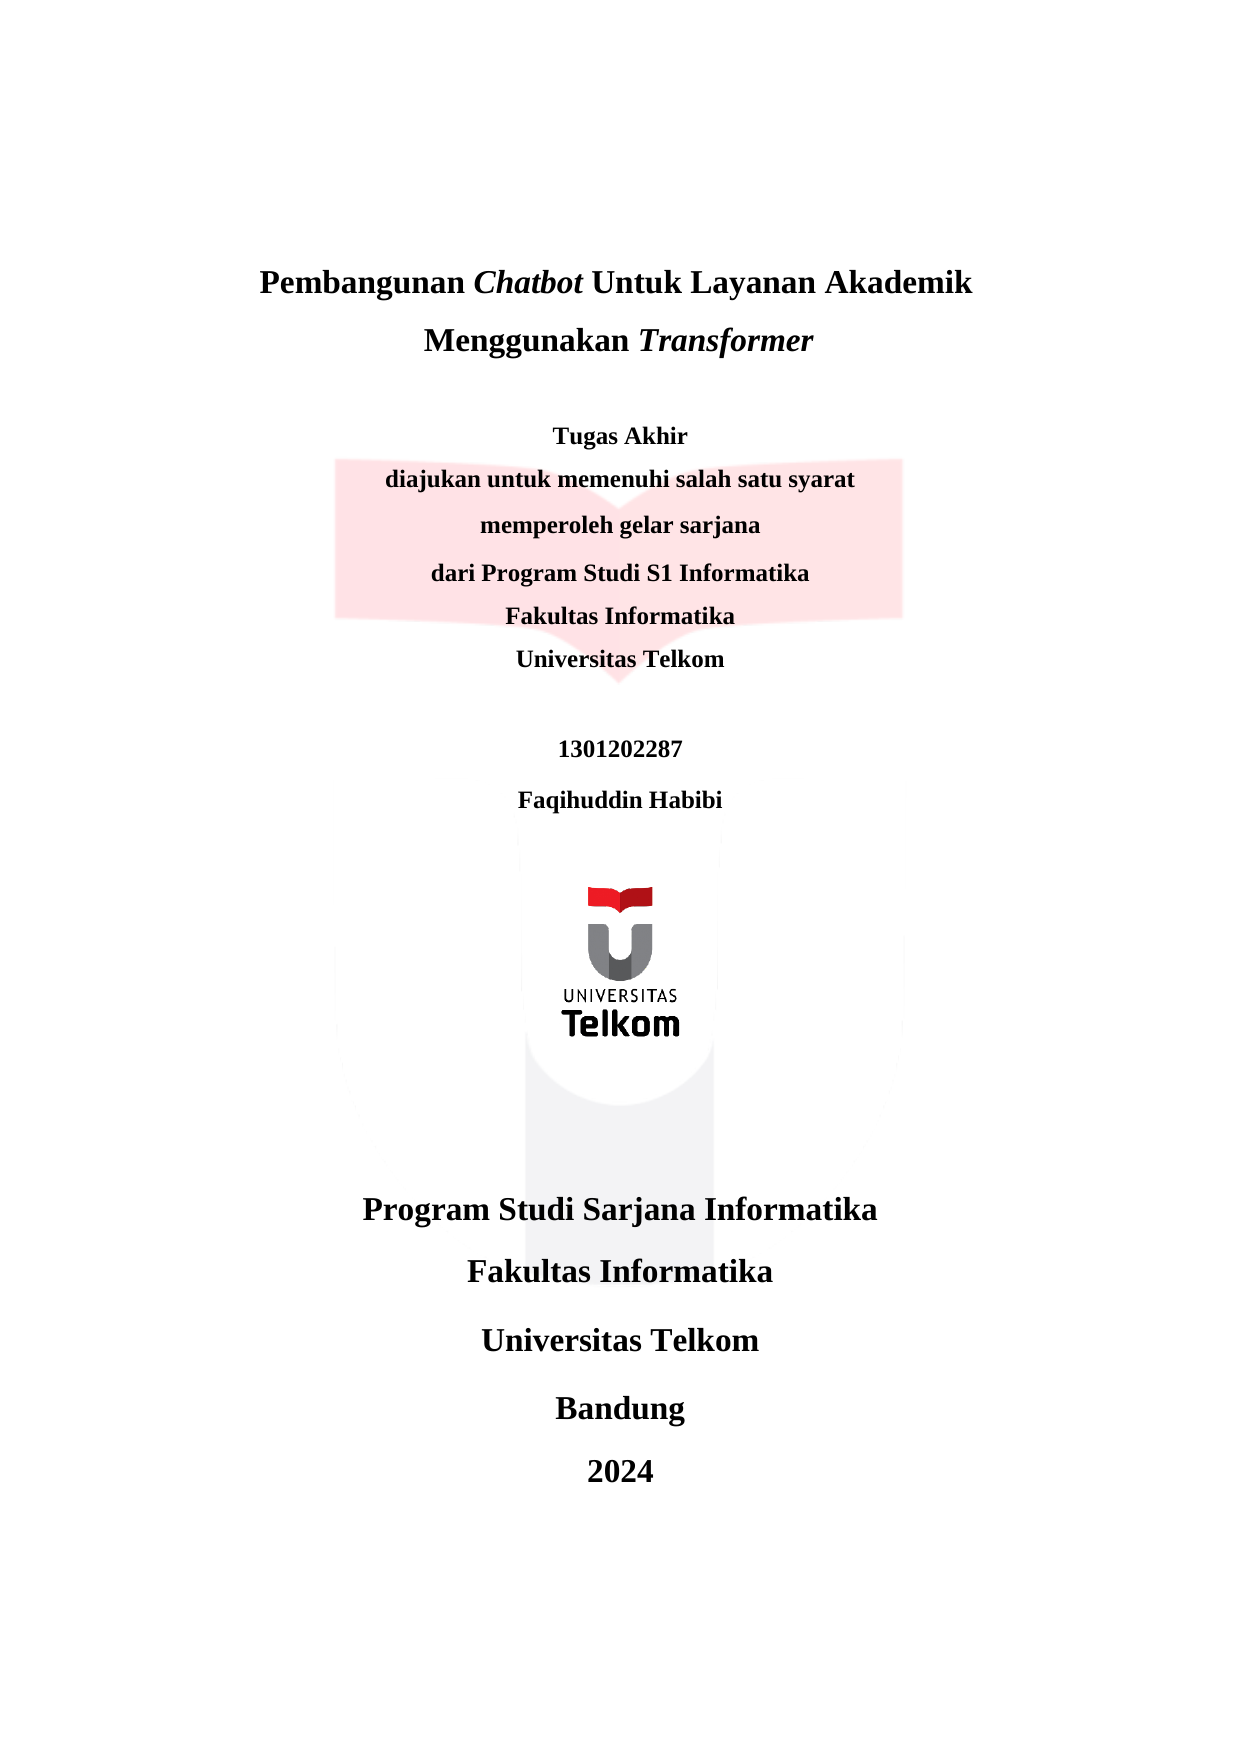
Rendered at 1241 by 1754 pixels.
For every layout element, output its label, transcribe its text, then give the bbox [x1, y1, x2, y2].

picture [545, 875, 695, 1049]
text memperoleh gelar sarjana [148, 507, 1092, 541]
text Bandung [148, 1383, 1092, 1429]
text Pembangunan Chatbot Untuk Layanan Akademik Menggunakan Transformer [148, 263, 1092, 358]
text 2024 [148, 1452, 1092, 1490]
text dari Program Studi S1 Informatika [148, 558, 1092, 587]
text Fakultas Informatika [148, 1247, 1092, 1293]
text Tugas Akhir [148, 421, 1092, 449]
text Program Studi Sarjana Informatika [148, 1190, 1092, 1228]
text Fakultas Informatika [148, 601, 1092, 630]
text Faqihuddin Habibi [148, 782, 1092, 816]
text Universitas Telkom [148, 644, 1092, 673]
text diajukan untuk memenuhi salah satu syarat [148, 464, 1092, 493]
text Universitas Telkom [148, 1315, 1092, 1361]
text 1301202287 [148, 731, 1092, 765]
